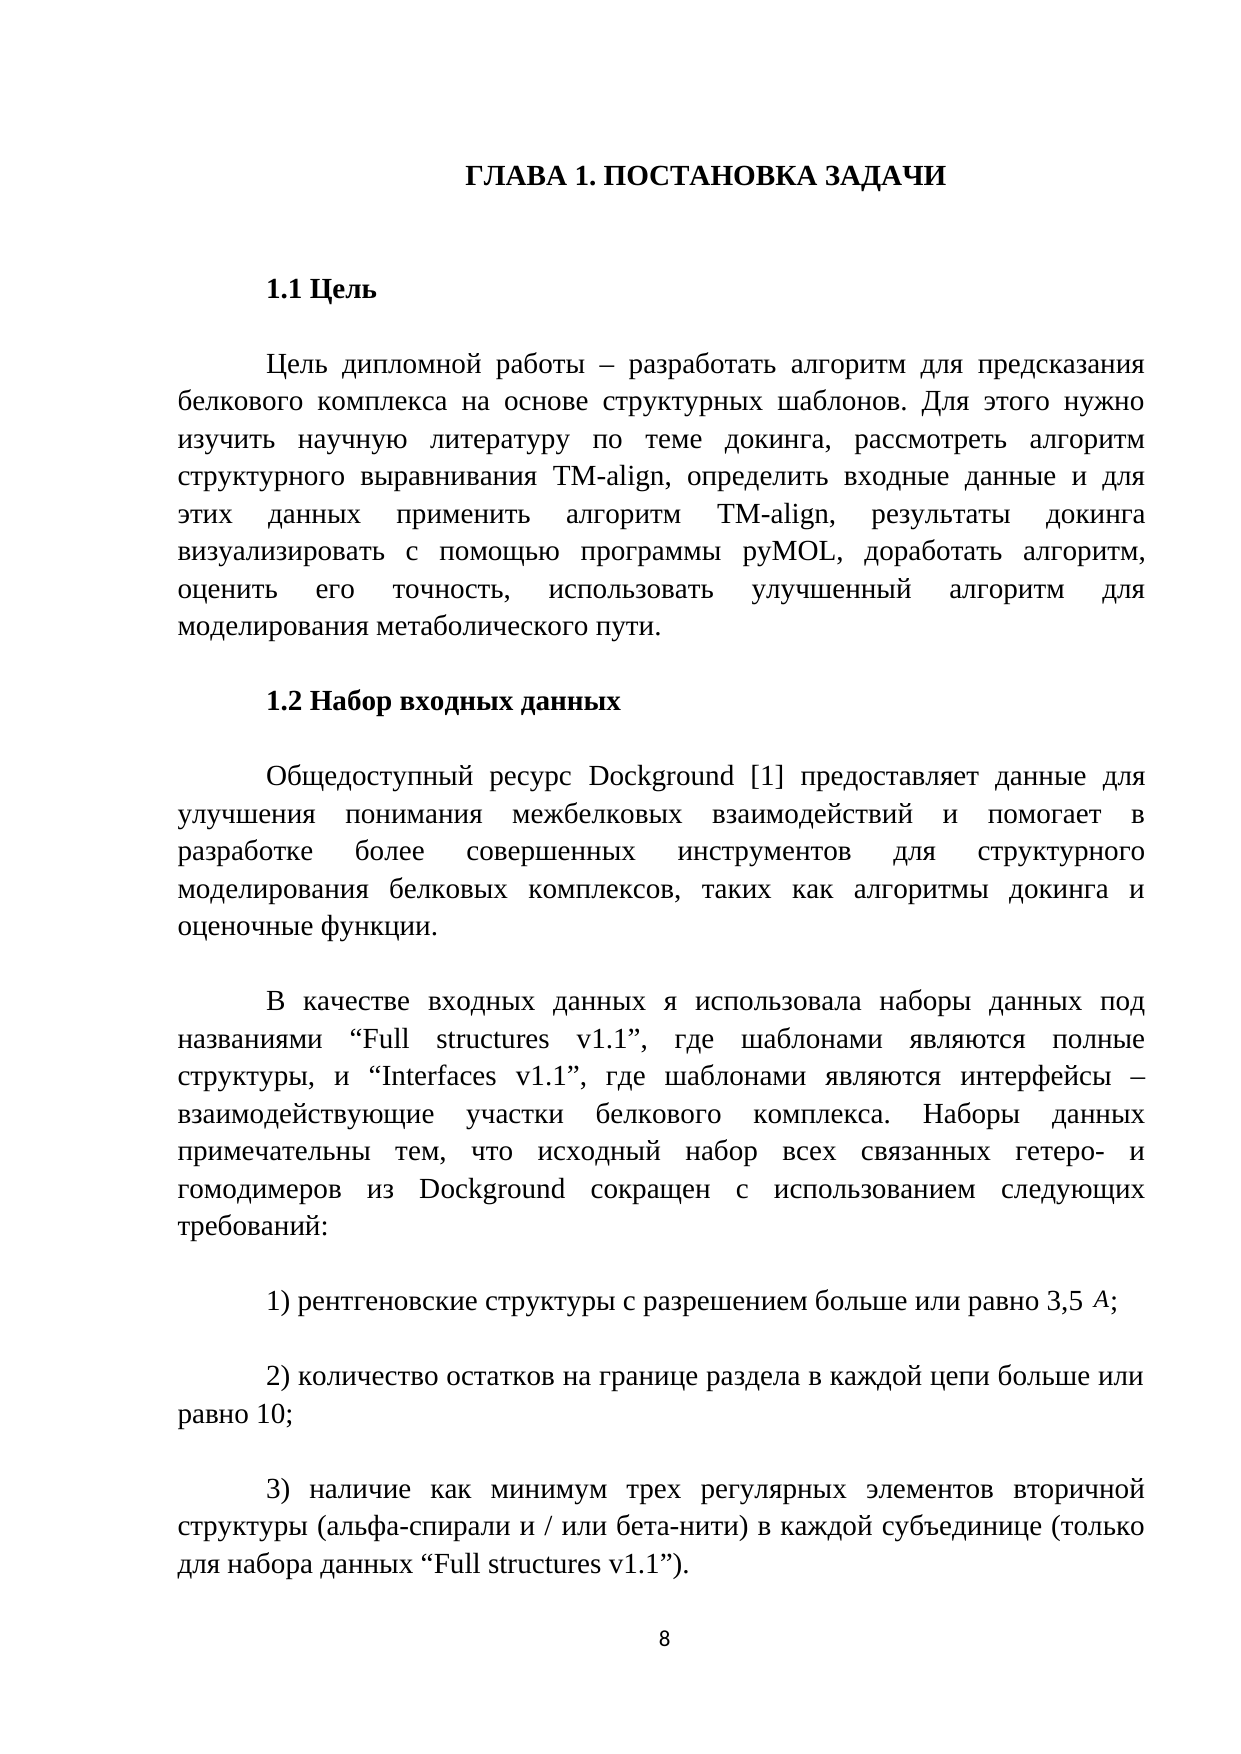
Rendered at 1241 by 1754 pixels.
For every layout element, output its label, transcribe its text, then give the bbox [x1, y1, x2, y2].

text 1.1 Цель [177, 268, 1146, 306]
text 3) наличие как минимум трех регулярных элементов вторичной структуры (альфа-спирали и / или бета-нити) в каждой субъединице (только для набора данных “Full structures v1.1”). [177, 1468, 1146, 1581]
text 1) рентгеновские структуры с разрешением больше или равно 3,5 ; [177, 1281, 1146, 1318]
text 2) количество остатков на границе раздела в каждой цепи больше или равно 10; [177, 1356, 1146, 1431]
text Цель дипломной работы – разработать алгоритм для предсказания белкового комплекса на основе структурных шаблонов. Для этого нужно изучить научную литературу по теме докинга, рассмотреть алгоритм структурного выравнивания TM-align, определить входные данные и для этих данных применить алгоритм TM-align, результаты докинга визуализировать с помощью программы pyMOL, доработать алгоритм, оценить его точность, использовать улучшенный алгоритм для моделирования метаболического пути. [177, 343, 1146, 643]
text ГЛАВА 1. ПОСТАНОВКА ЗАДАЧИ [177, 156, 1146, 193]
text Общедоступный ресурс Dockground [1] предоставляет данные для улучшения понимания межбелковых взаимодействий и помогает в разработке более совершенных инструментов для структурного моделирования белковых комплексов, таких как алгоритмы докинга и оценочные функции. [177, 756, 1146, 943]
text В качестве входных данных я использовала наборы данных под названиями “Full structures v1.1”, где шаблонами являются полные структуры, и “Interfaces v1.1”, где шаблонами являются интерфейсы – взаимодействующие участки белкового комплекса. Наборы данных примечательны тем, что исходный набор всех связанных гетеро- и гомодимеров из Dockground сокращен с использованием следующих требований: [177, 981, 1146, 1243]
text 1.2 Набор входных данных [177, 681, 1146, 718]
